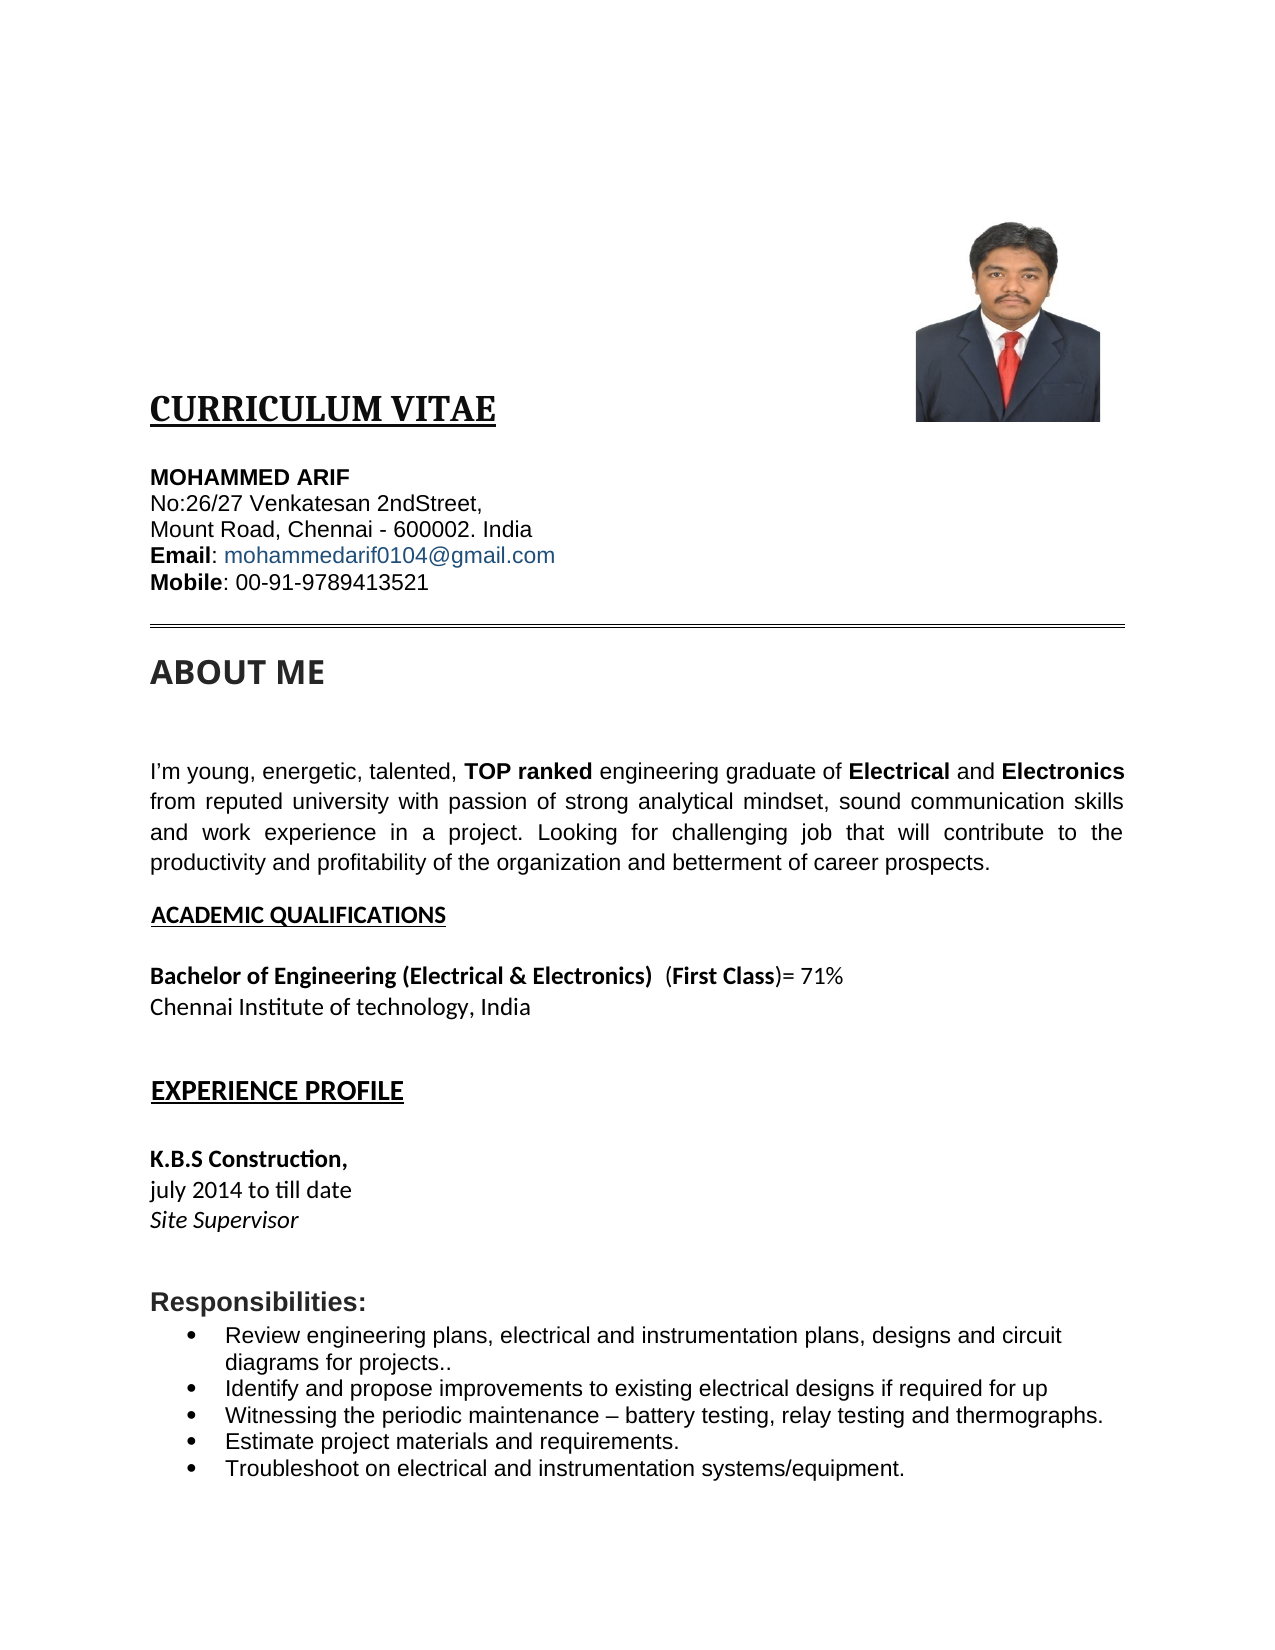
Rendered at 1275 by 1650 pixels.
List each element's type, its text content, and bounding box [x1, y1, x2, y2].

list Identify and propose improvements to existing electrical designs if required for up [187, 1375, 1125, 1401]
text No:26/27 Venkatesan 2ndStreet, [150, 490, 1125, 516]
text Email: mohammedarif0104@gmail.com [150, 542, 1125, 569]
list Estimate project materials and requirements. [187, 1428, 1125, 1454]
text I’m young, energetic, talented, TOP ranked engineering graduate of Electrical and Electronics from reputed university with passion of strong analytical mindset, sound communication skills and work experience in a project. Looking for challenging job that will contribute to the productivity and profitability of the organization and betterment of career prospects. [150, 758, 1125, 875]
list Witnessing the periodic maintenance – battery testing, relay testing and thermographs. [187, 1401, 1125, 1428]
text july 2014 to till date [150, 1174, 1125, 1204]
text Bachelor of Engineering (Electrical & Electronics) (First Class)= 71% [150, 961, 1125, 991]
picture [915, 187, 1100, 422]
text Mobile: 00-91-9789413521 [150, 569, 1125, 595]
text K.B.S Construction, [150, 1143, 1125, 1174]
text MOHAMMED ARIF [150, 464, 1125, 490]
text Site Supervisor [150, 1204, 1125, 1235]
list Troubleshoot on electrical and instrumentation systems/equipment. [187, 1454, 1125, 1481]
subtitle CURRICULUM VITAE [150, 187, 1125, 431]
list Review engineering plans, electrical and instrumentation plans, designs and circuit diagrams for projects.. [187, 1322, 1125, 1375]
text Mount Road, Chennai - 600002. India [150, 516, 1125, 542]
subtitle Responsibilities: [150, 1286, 1125, 1317]
text ACADEMIC QUALIFICATIONS [151, 900, 1125, 930]
text Chennai Institute of technology, India [150, 991, 1125, 1021]
text EXPERIENCE PROFILE [151, 1072, 1125, 1108]
subtitle ABOUT ME [150, 649, 1125, 694]
